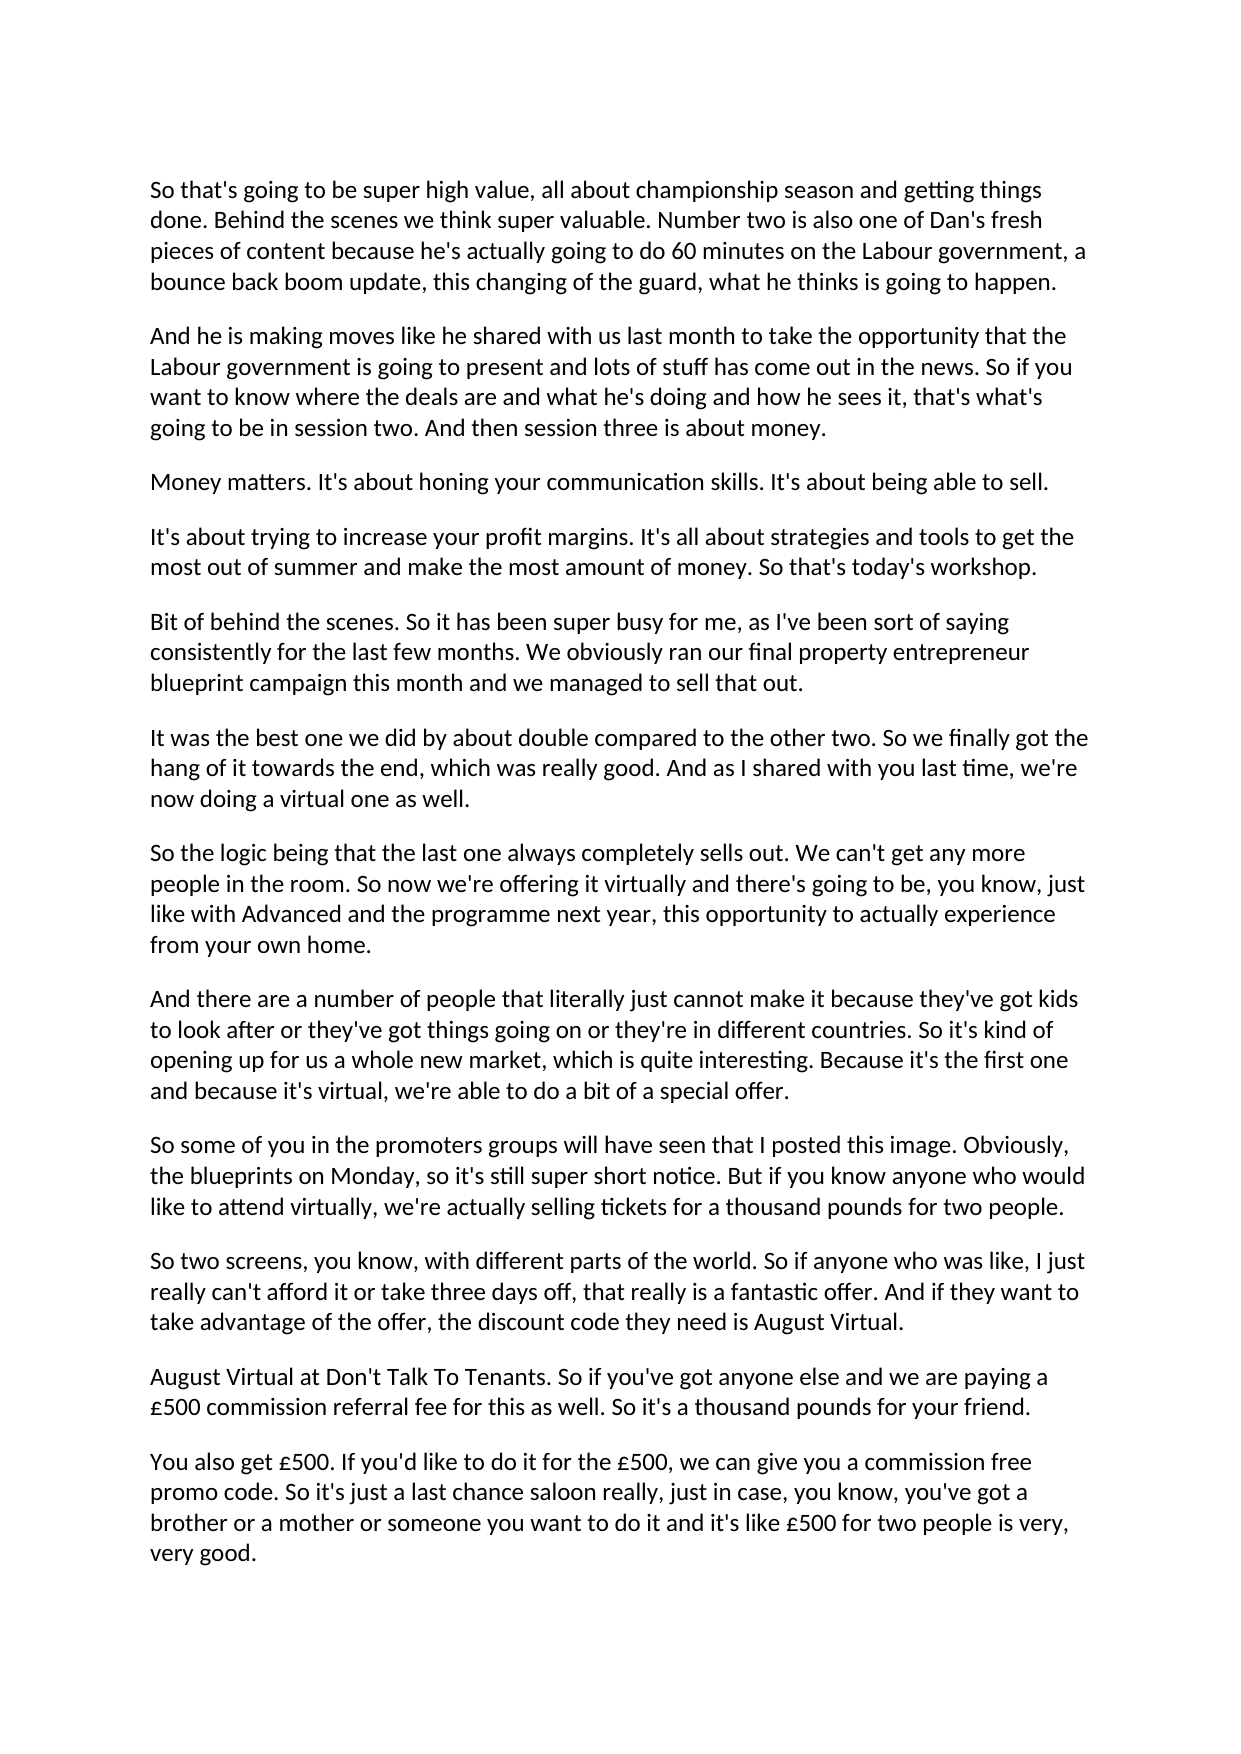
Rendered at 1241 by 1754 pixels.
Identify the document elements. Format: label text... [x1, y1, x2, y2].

text Money matters. It's about honing your communication skills. It's about being able to sell. [150, 466, 1090, 497]
text August Virtual at Don't Talk To Tenants. So if you've got anyone else and we are paying a £500 commission referral fee for this as well. So it's a thousand pounds for your friend. [150, 1361, 1090, 1422]
text And there are a number of people that literally just cannot make it because they've got kids to look after or they've got things going on or they're in different countries. So it's kind of opening up for us a whole new market, which is quite interesting. Because it's the first one and because it's virtual, we're able to do a bit of a special offer. [150, 983, 1090, 1106]
text You also get £500. If you'd like to do it for the £500, we can give you a commission free promo code. So it's just a last chance saloon really, just in case, you know, you've got a brother or a mother or someone you want to do it and it's like £500 for two people is very, very good. [150, 1446, 1090, 1568]
text So the logic being that the last one always completely sells out. We can't get any more people in the room. So now we're offering it virtually and there's going to be, you know, just like with Advanced and the programme next year, this opportunity to actually experience from your own home. [150, 837, 1090, 959]
text So two screens, you know, with different parts of the world. So if anyone who was like, I just really can't afford it or take three days off, that really is a fantastic offer. And if they want to take advantage of the offer, the discount code they need is August Virtual. [150, 1245, 1090, 1337]
text Bit of behind the scenes. So it has been super busy for me, as I've been sort of saying consistently for the last few months. We obviously ran our final property entrepreneur blueprint campaign this month and we managed to sell that out. [150, 606, 1090, 698]
text It was the best one we did by about double compared to the other two. So we finally got the hang of it towards the end, which was really good. And as I shared with you last time, we're now doing a virtual one as well. [150, 722, 1090, 813]
text And he is making moves like he shared with us last month to take the opportunity that the Labour government is going to present and lots of stuff has come out in the news. So if you want to know where the deals are and what he's doing and how he sees it, that's what's going to be in session two. And then session three is about money. [150, 320, 1090, 442]
text So some of you in the promoters groups will have seen that I posted this image. Obviously, the blueprints on Monday, so it's still super short notice. But if you know anyone who would like to attend virtually, we're actually selling tickets for a thousand pounds for two people. [150, 1129, 1090, 1221]
text So that's going to be super high value, all about championship season and getting things done. Behind the scenes we think super valuable. Number two is also one of Dan's fresh pieces of content because he's actually going to do 60 minutes on the Labour government, a bounce back boom update, this changing of the guard, what he thinks is going to happen. [150, 174, 1090, 296]
text It's about trying to increase your profit margins. It's all about strategies and tools to get the most out of summer and make the most amount of money. So that's today's workshop. [150, 521, 1090, 582]
